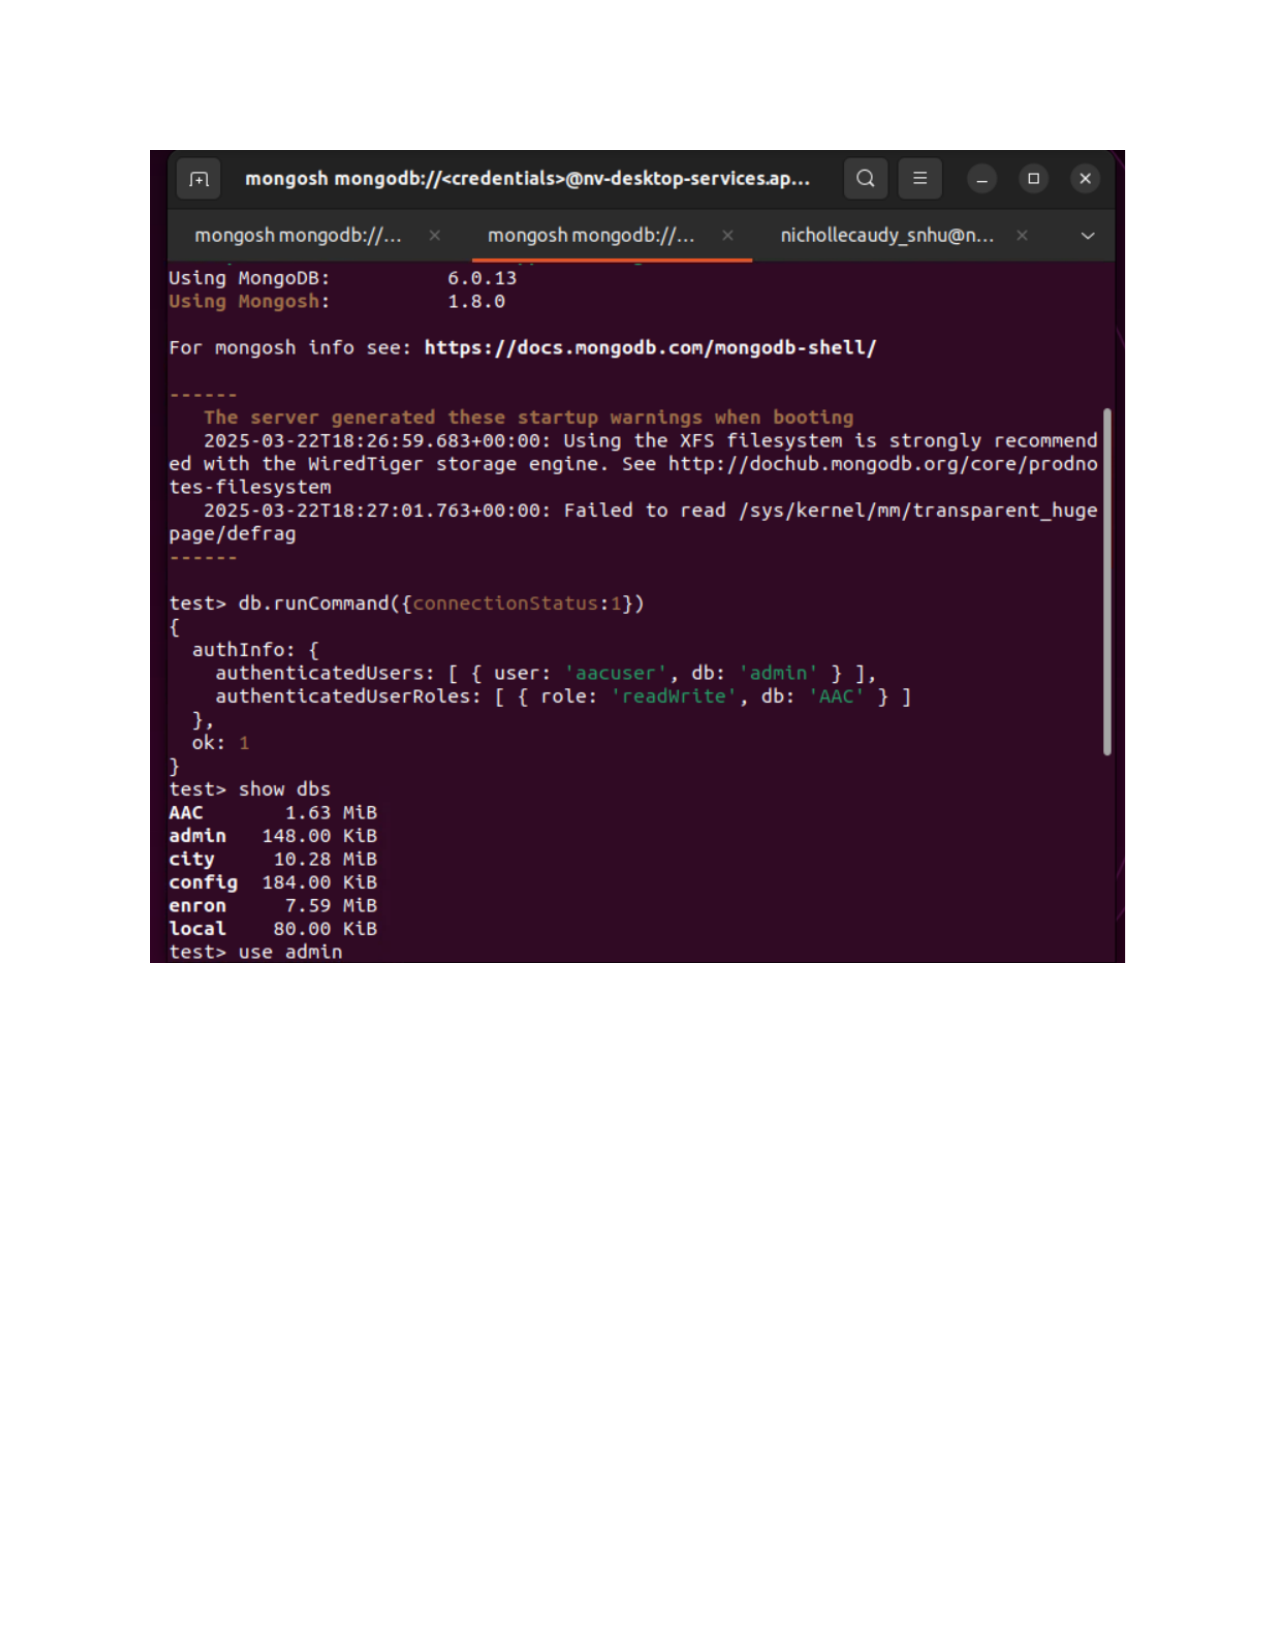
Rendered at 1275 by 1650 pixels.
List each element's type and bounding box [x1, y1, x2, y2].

picture [150, 150, 1125, 963]
